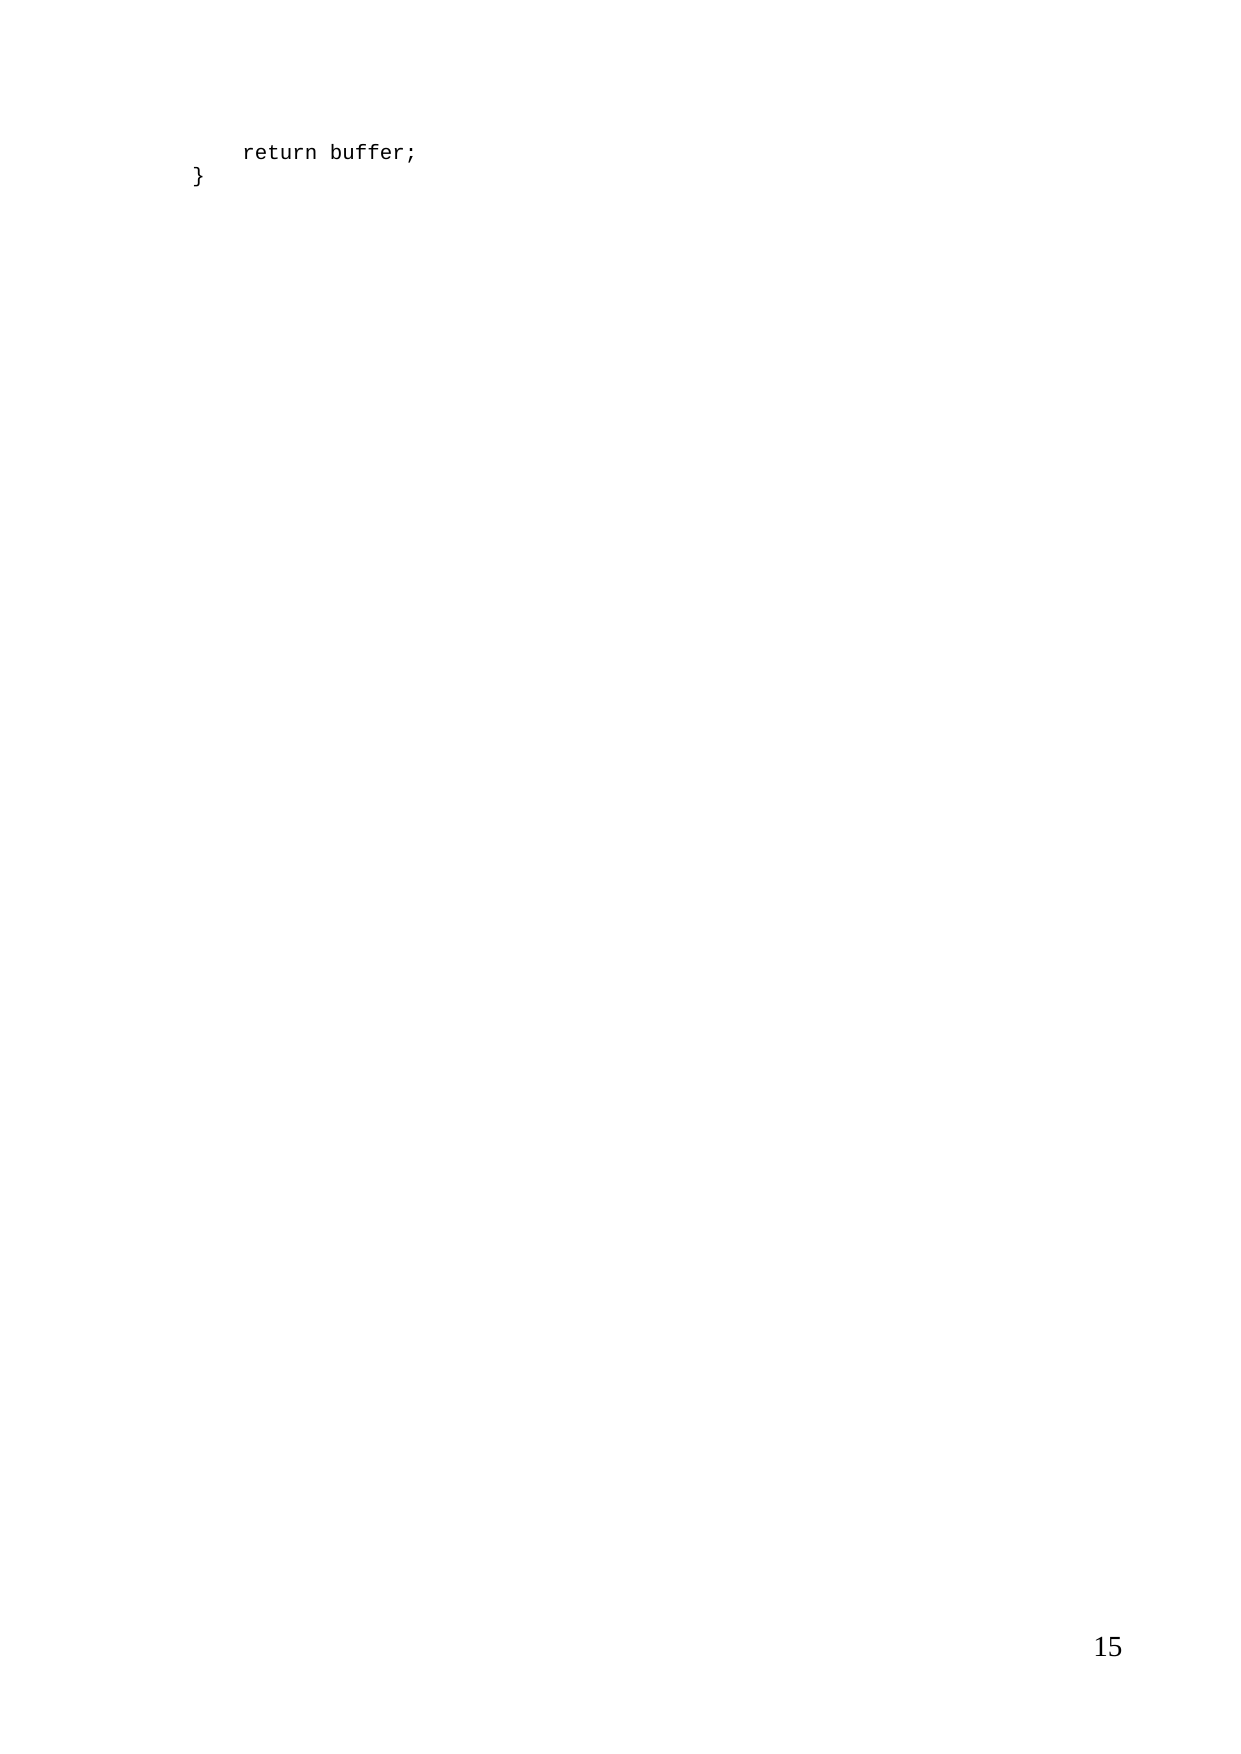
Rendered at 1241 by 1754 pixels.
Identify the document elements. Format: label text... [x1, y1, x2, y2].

text return buffer; [118, 142, 1122, 165]
text } [118, 165, 1122, 189]
